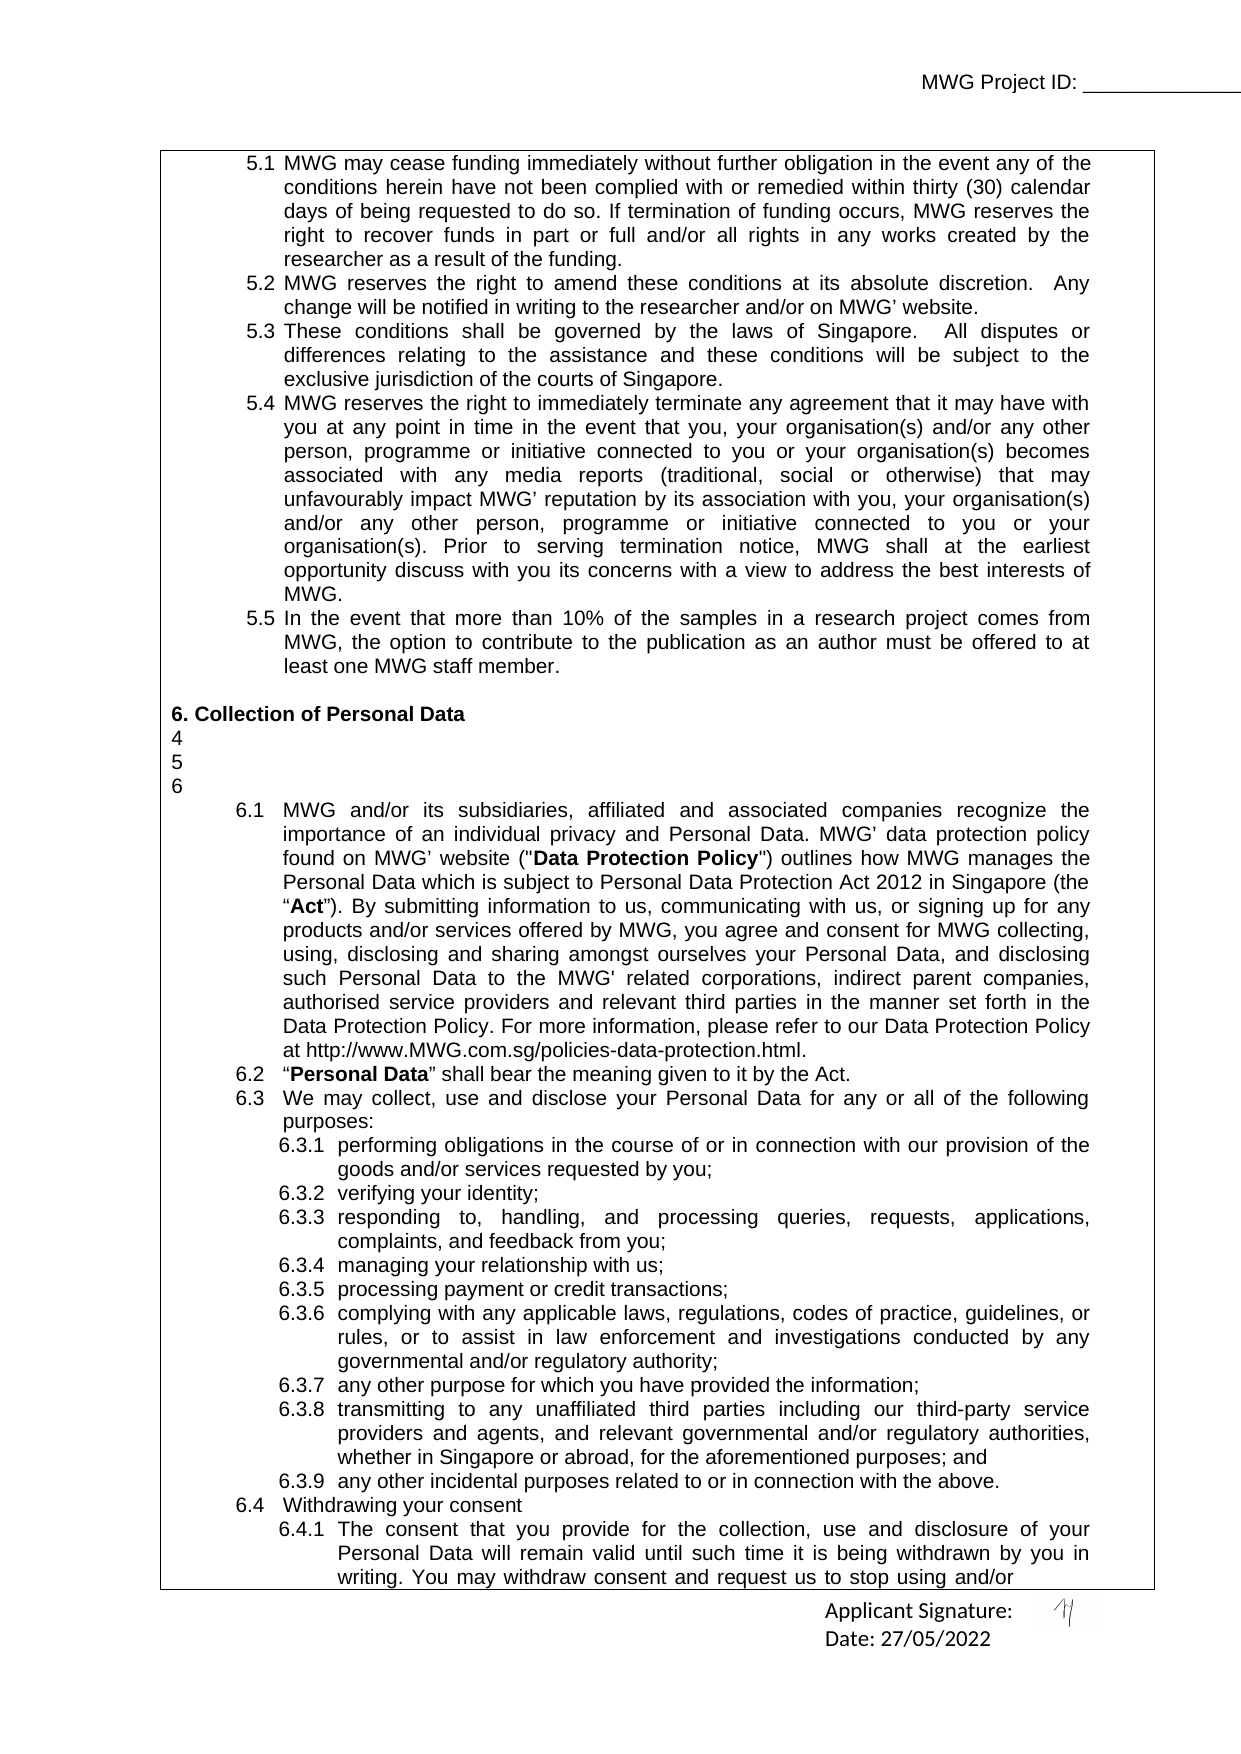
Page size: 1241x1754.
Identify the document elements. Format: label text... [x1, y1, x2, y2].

picture [1033, 1590, 1100, 1632]
